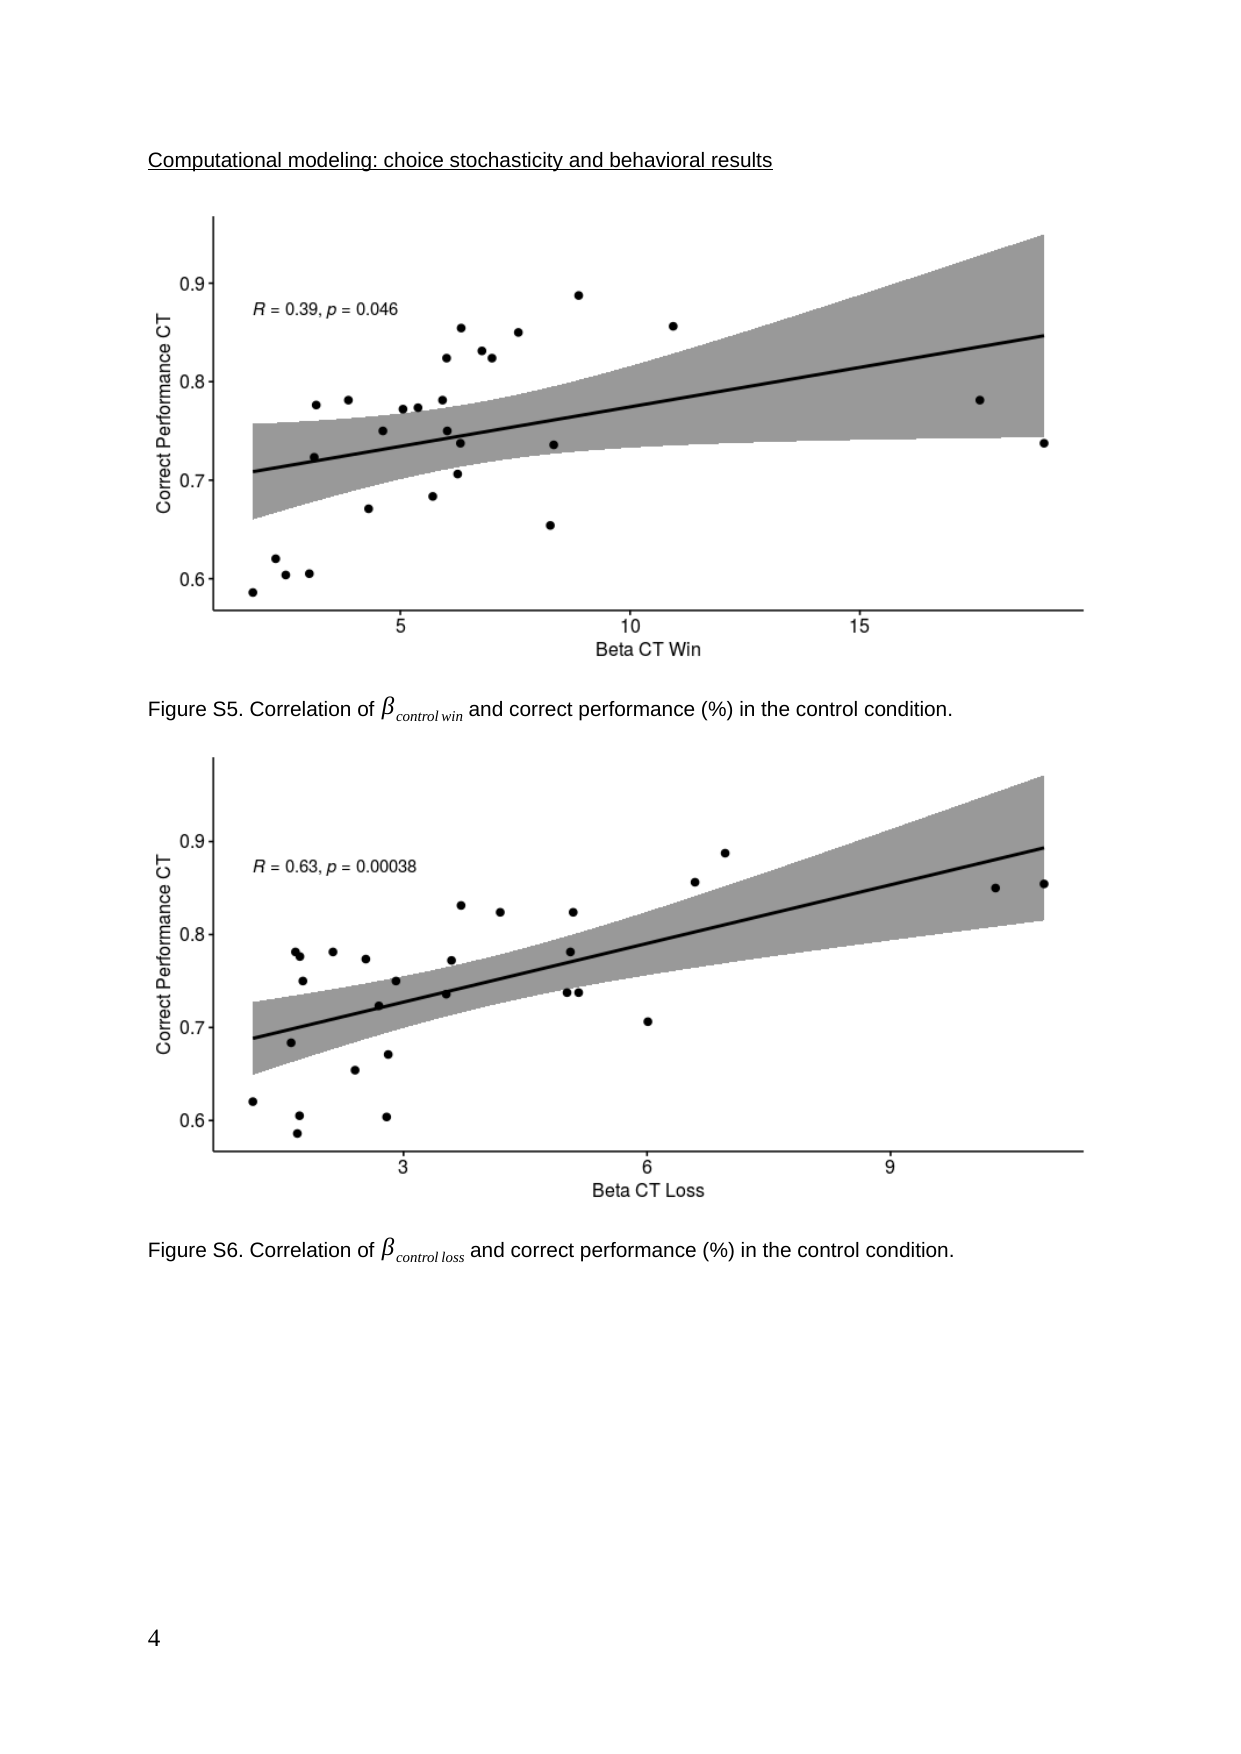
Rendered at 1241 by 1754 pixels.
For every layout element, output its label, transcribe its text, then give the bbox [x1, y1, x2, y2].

picture [147, 207, 1093, 670]
text Computational modeling: choice stochasticity and behavioral results [148, 148, 1093, 172]
text Figure S6. Correlation of and correct performance (%) in the control condition. [148, 1234, 1093, 1265]
text Figure S5. Correlation of and correct performance (%) in the control condition. [148, 693, 1093, 724]
picture [147, 748, 1093, 1211]
